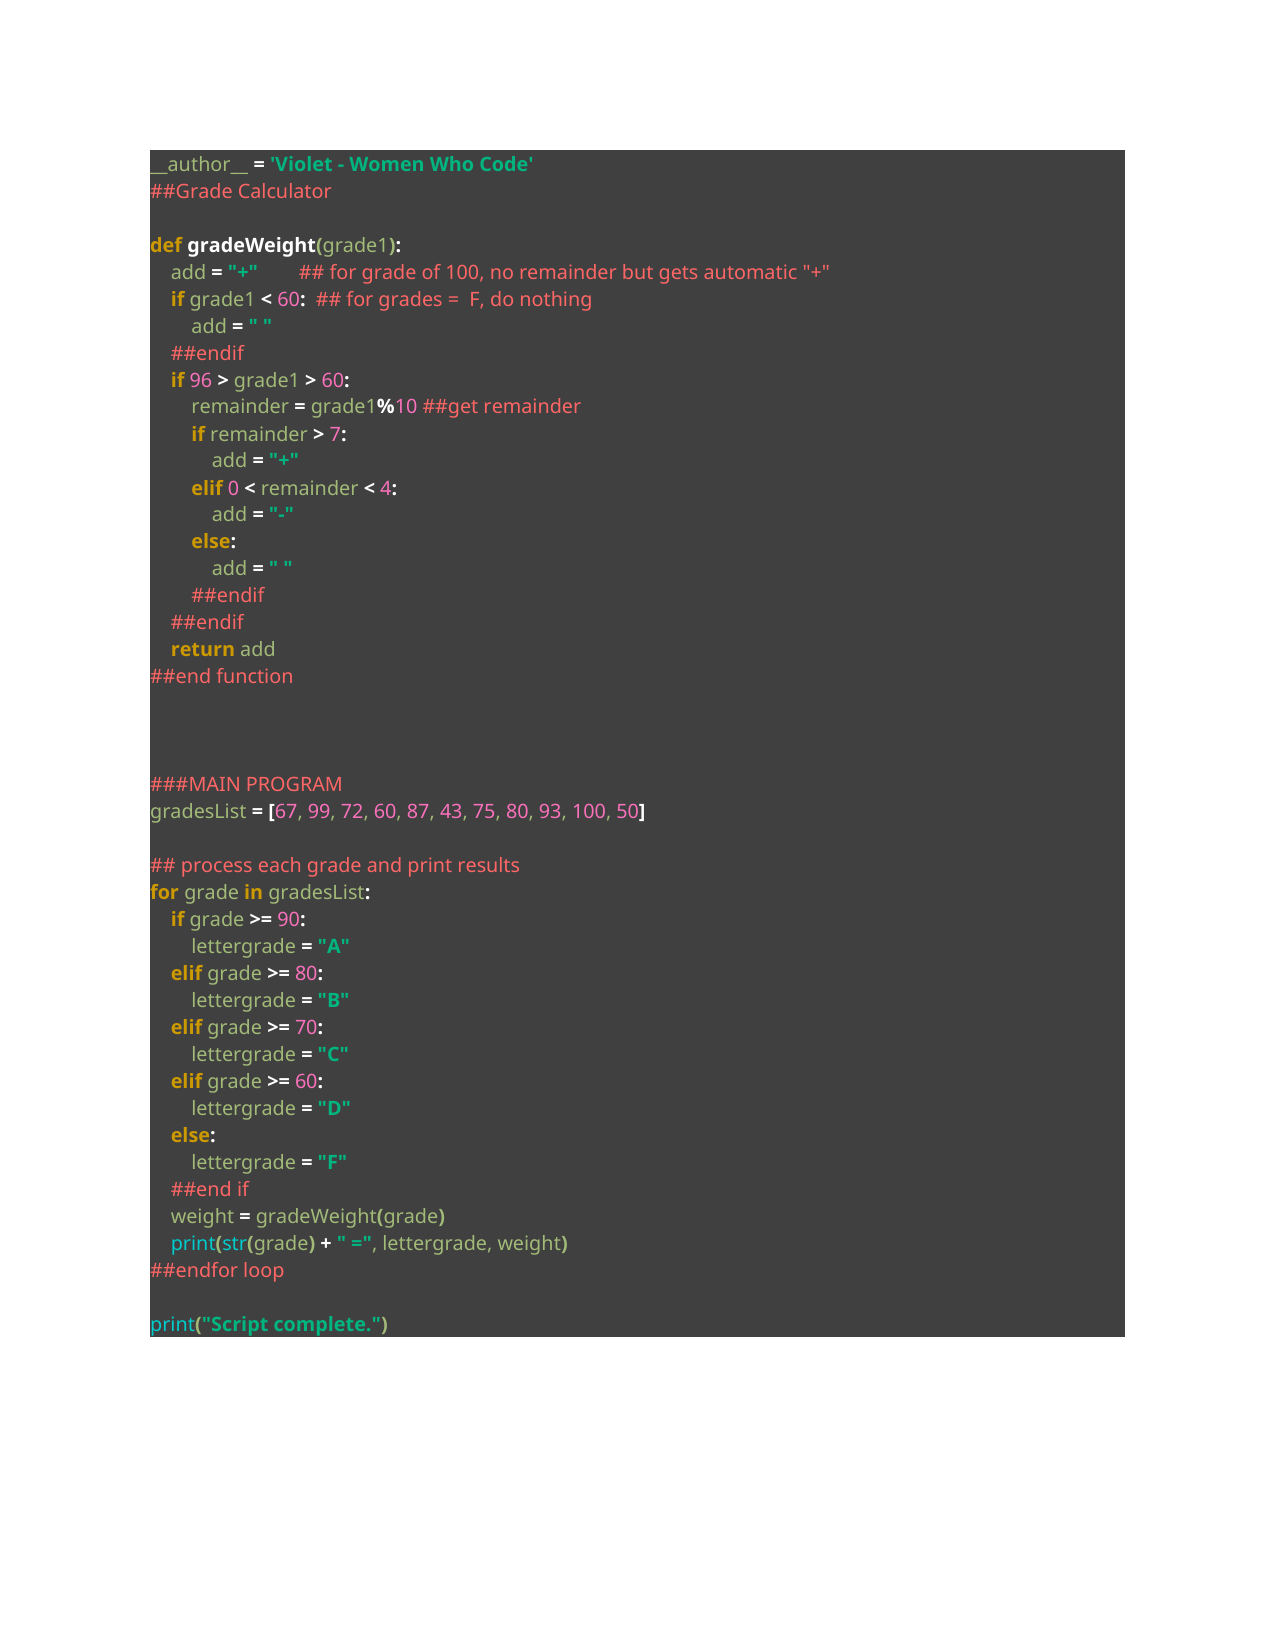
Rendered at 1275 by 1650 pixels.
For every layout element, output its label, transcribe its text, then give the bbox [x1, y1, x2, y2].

text __author__ = 'Violet - Women Who Code' ##Grade Calculator def gradeWeight(grade1): add = "+" ## for grade of 100, no remainder but gets automatic "+" if grade1 < 60: ## for grades = F, do nothing add = " " ##endif if 96 > grade1 > 60: remainder = grade1%10 ##get remainder if remainder > 7: add = "+" elif 0 < remainder < 4: add = "-" else: add = " " ##endif ##endif return add ##end function ###MAIN PROGRAM gradesList = [67, 99, 72, 60, 87, 43, 75, 80, 93, 100, 50] ## process each grade and print results for grade in gradesList: if grade >= 90: lettergrade = "A" elif grade >= 80: lettergrade = "B" elif grade >= 70: lettergrade = "C" elif grade >= 60: lettergrade = "D" else: lettergrade = "F" ##end if weight = gradeWeight(grade) print(str(grade) + " =", lettergrade, weight) ##endfor loop print("Script complete.") [150, 150, 1125, 1337]
